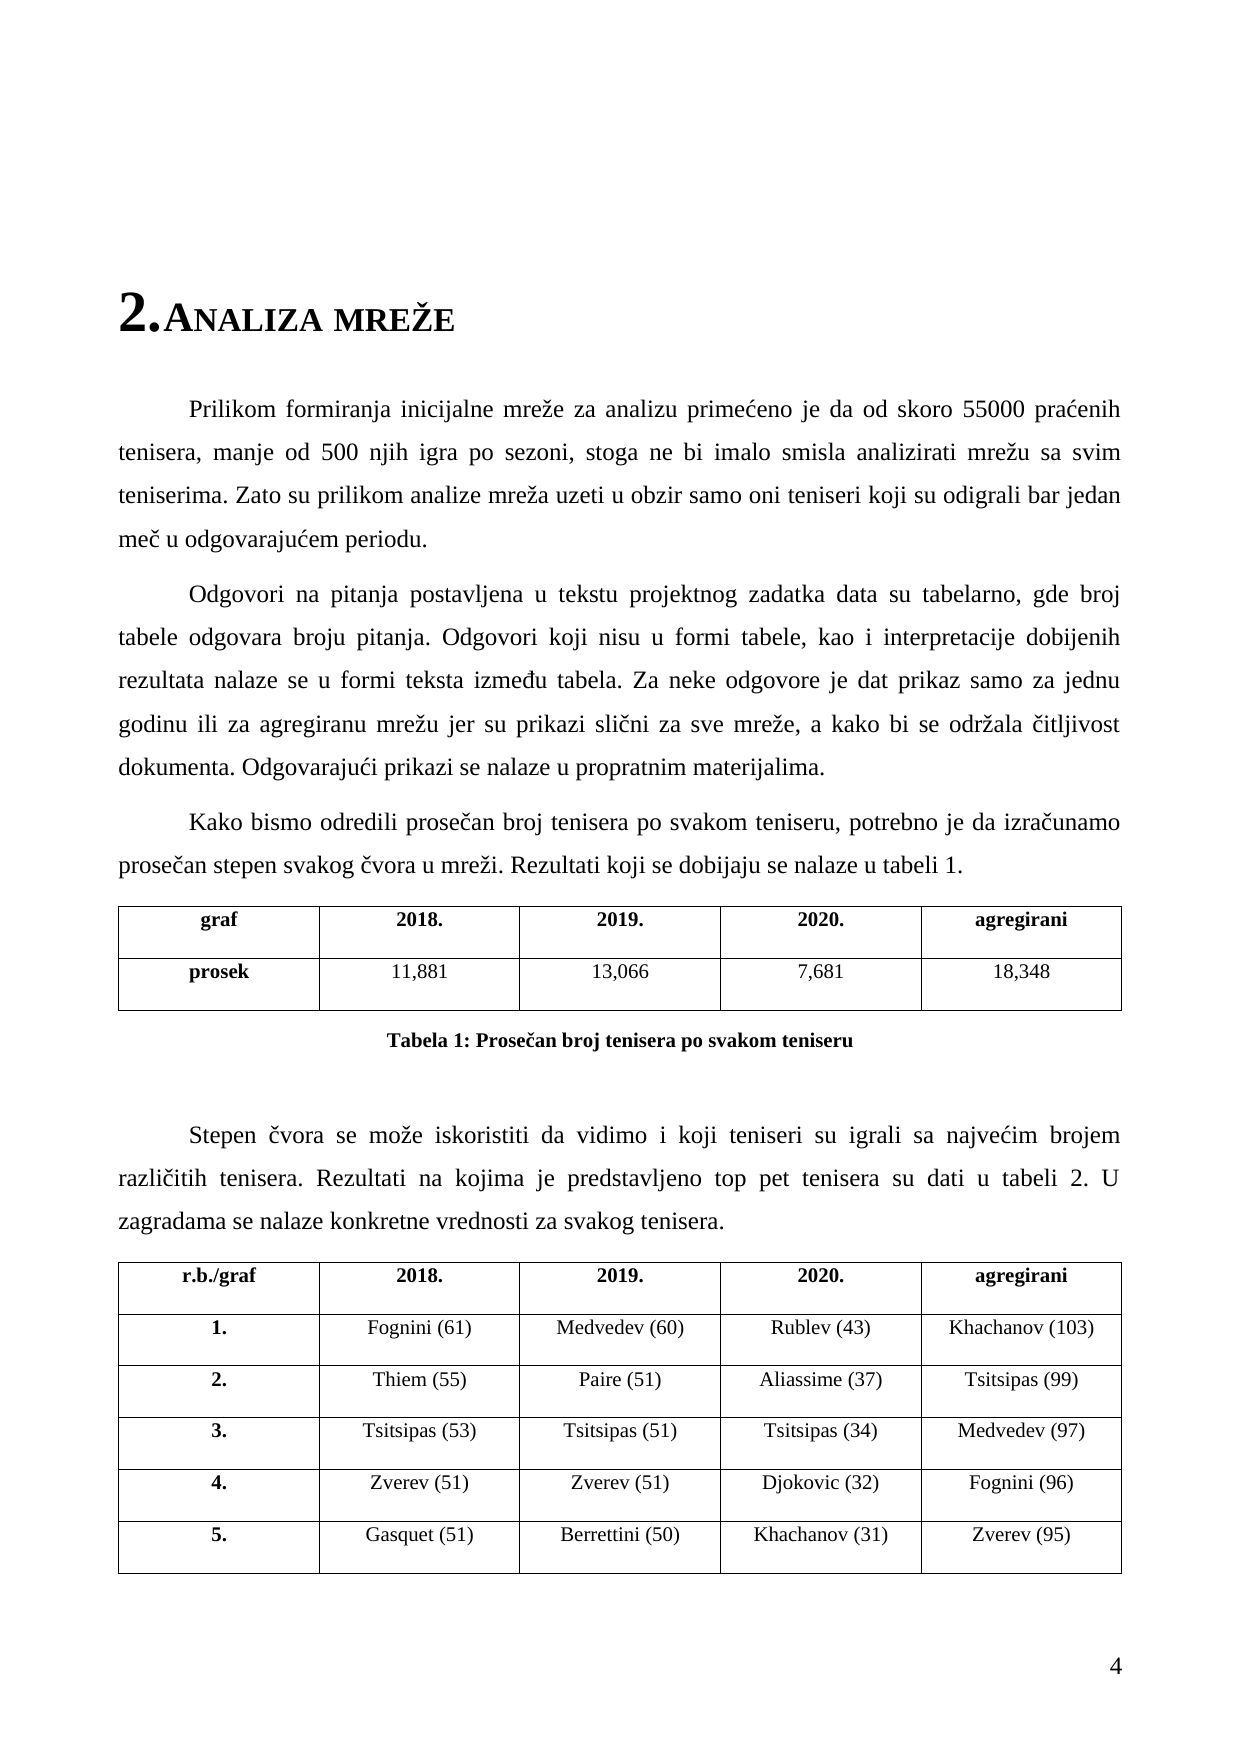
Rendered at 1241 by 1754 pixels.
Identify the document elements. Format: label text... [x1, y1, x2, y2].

table_cell Tsitsipas (53) [320, 1418, 519, 1469]
table_cell Tsitsipas (51) [520, 1418, 720, 1469]
table_cell Zverev (95) [922, 1522, 1121, 1573]
table_cell Zverev (51) [320, 1470, 519, 1521]
text Analiza mreže [118, 277, 1122, 344]
table_cell Tsitsipas (99) [922, 1366, 1121, 1417]
table_cell Djokovic (32) [721, 1470, 921, 1521]
text Tabela 1: Prosečan broj tenisera po svakom teniseru [118, 1028, 1122, 1052]
table_header agregirani [922, 1263, 1121, 1313]
text Stepen čvora se može iskoristiti da vidimo i koji teniseri su igrali sa najvećim brojem različitih tenisera. Rezultati na kojima je predstavljeno top pet tenisera su dati u tabeli 2. U zagradama se nalaze konkretne vrednosti za svakog tenisera. [118, 1120, 1122, 1235]
table_cell Paire (51) [520, 1366, 720, 1417]
table_cell 2. [119, 1366, 319, 1417]
text Kako bismo odredili prosečan broj tenisera po svakom teniseru, potrebno je da izračunamo prosečan stepen svakog čvora u mreži. Rezultati koji se dobijaju se nalaze u tabeli 1. [118, 807, 1122, 879]
table_header 2018. [320, 907, 519, 958]
table_cell 5. [119, 1522, 319, 1573]
table_header graf [119, 907, 319, 958]
table_cell 7,681 [721, 959, 921, 1010]
table_header 2018. [320, 1263, 519, 1313]
table_cell 18,348 [922, 959, 1121, 1010]
table_header 2019. [520, 1263, 720, 1313]
table_cell Medvedev (97) [922, 1418, 1121, 1469]
table_cell Fognini (96) [922, 1470, 1121, 1521]
table_header agregirani [922, 907, 1121, 958]
table_header 2020. [721, 907, 921, 958]
table_header 2020. [721, 1263, 921, 1313]
table_cell Berrettini (50) [520, 1522, 720, 1573]
text Odgovori na pitanja postavljena u tekstu projektnog zadatka data su tabelarno, gde broj tabele odgovara broju pitanja. Odgovori koji nisu u formi tabele, kao i interpretacije dobijenih rezultata nalaze se u formi teksta između tabela. Za neke odgovore je dat prikaz samo za jednu godinu ili za agregiranu mrežu jer su prikazi slični za sve mreže, a kako bi se održala čitljivost dokumenta. Odgovarajući prikazi se nalaze u propratnim materijalima. [118, 579, 1122, 781]
table_cell Tsitsipas (34) [721, 1418, 921, 1469]
table_cell Khachanov (31) [721, 1522, 921, 1573]
table_cell Gasquet (51) [320, 1522, 519, 1573]
table_cell Medvedev (60) [520, 1315, 720, 1365]
table_cell Thiem (55) [320, 1366, 519, 1417]
table_cell 13,066 [520, 959, 720, 1010]
text Prilikom formiranja inicijalne mreže za analizu primećeno je da od skoro 55000 praćenih tenisera, manje od 500 njih igra po sezoni, stoga ne bi imalo smisla analizirati mrežu sa svim teniserima. Zato su prilikom analize mreža uzeti u obzir samo oni teniseri koji su odigrali bar jedan meč u odgovarajućem periodu. [118, 394, 1122, 552]
table_cell Fognini (61) [320, 1315, 519, 1365]
table_cell Zverev (51) [520, 1470, 720, 1521]
table_cell Aliassime (37) [721, 1366, 921, 1417]
table_cell Khachanov (103) [922, 1315, 1121, 1365]
table_header r.b./graf [119, 1263, 319, 1313]
table_cell 4. [119, 1470, 319, 1521]
table_cell 1. [119, 1315, 319, 1365]
table_cell 3. [119, 1418, 319, 1469]
table_cell 11,881 [320, 959, 519, 1010]
table_cell Rublev (43) [721, 1315, 921, 1365]
table_header 2019. [520, 907, 720, 958]
table_cell prosek [119, 959, 319, 1010]
